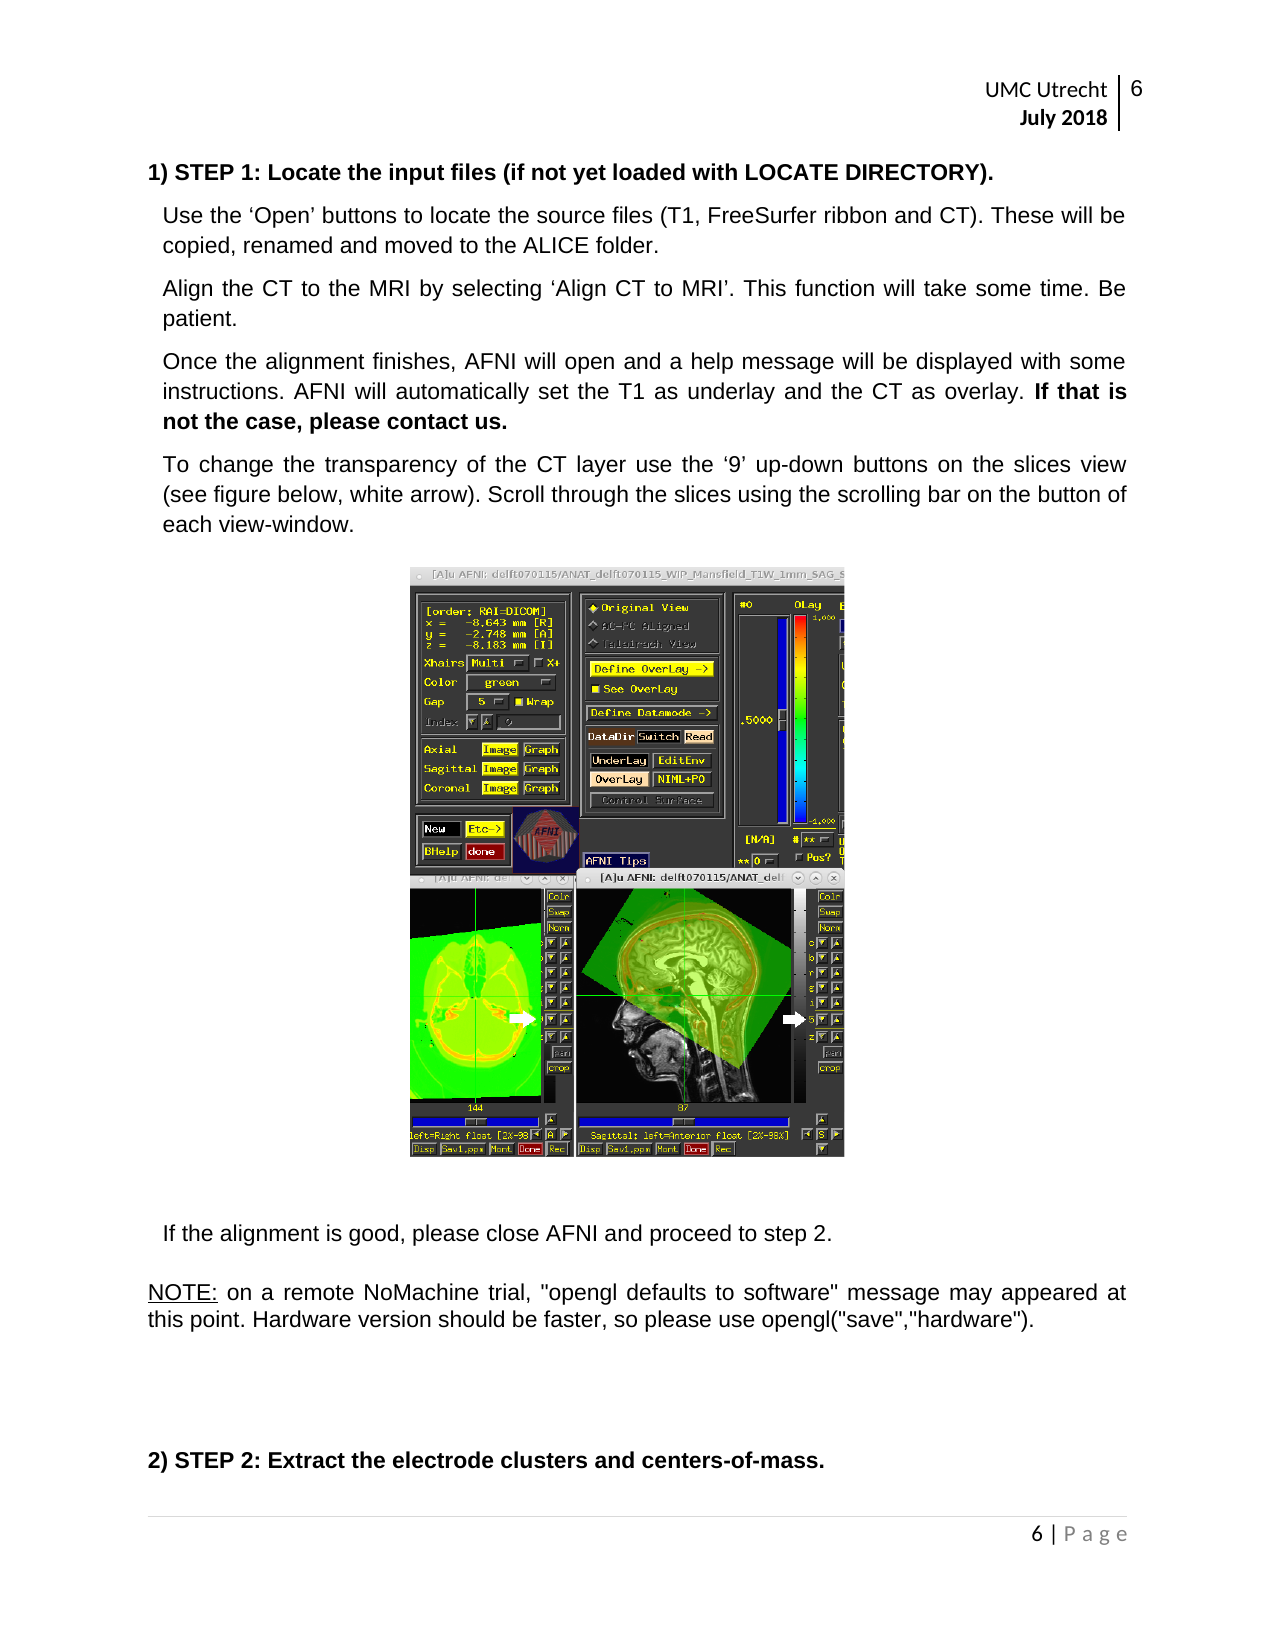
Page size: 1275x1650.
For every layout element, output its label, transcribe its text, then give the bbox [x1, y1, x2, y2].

text Use the ‘Open’ buttons to locate the source files (T1, FreeSurfer ribbon and CT). These will be copied, renamed and moved to the ALICE folder. [162, 202, 1127, 258]
text Once the alignment finishes, AFNI will open and a help message will be displayed with some instructions. AFNI will automatically set the T1 as underlay and the CT as overlay. If that is not the case, please contact us. [162, 348, 1127, 434]
picture [410, 567, 845, 1157]
text To change the transparency of the CT layer use the ‘9’ up-down buttons on the slices view (see figure below, white arrow). Scroll through the slices using the scrolling bar on the button of each view-window. [162, 451, 1127, 537]
text Align the CT to the MRI by selecting ‘Align CT to MRI’. This function will take some time. Be patient. [162, 275, 1127, 331]
text 1) STEP 1: Locate the input files (if not yet loaded with LOCATE DIRECTORY). [148, 159, 1127, 185]
text 2) STEP 2: Extract the electrode clusters and centers-of-mass. [148, 1447, 1127, 1473]
text If the alignment is good, please close AFNI and proceed to step 2. [162, 1220, 1127, 1246]
text NOTE: on a remote NoMachine trial, "opengl defaults to software" message may appeared at this point. Hardware version should be faster, so please use opengl("save","hardware"). [148, 1279, 1127, 1332]
